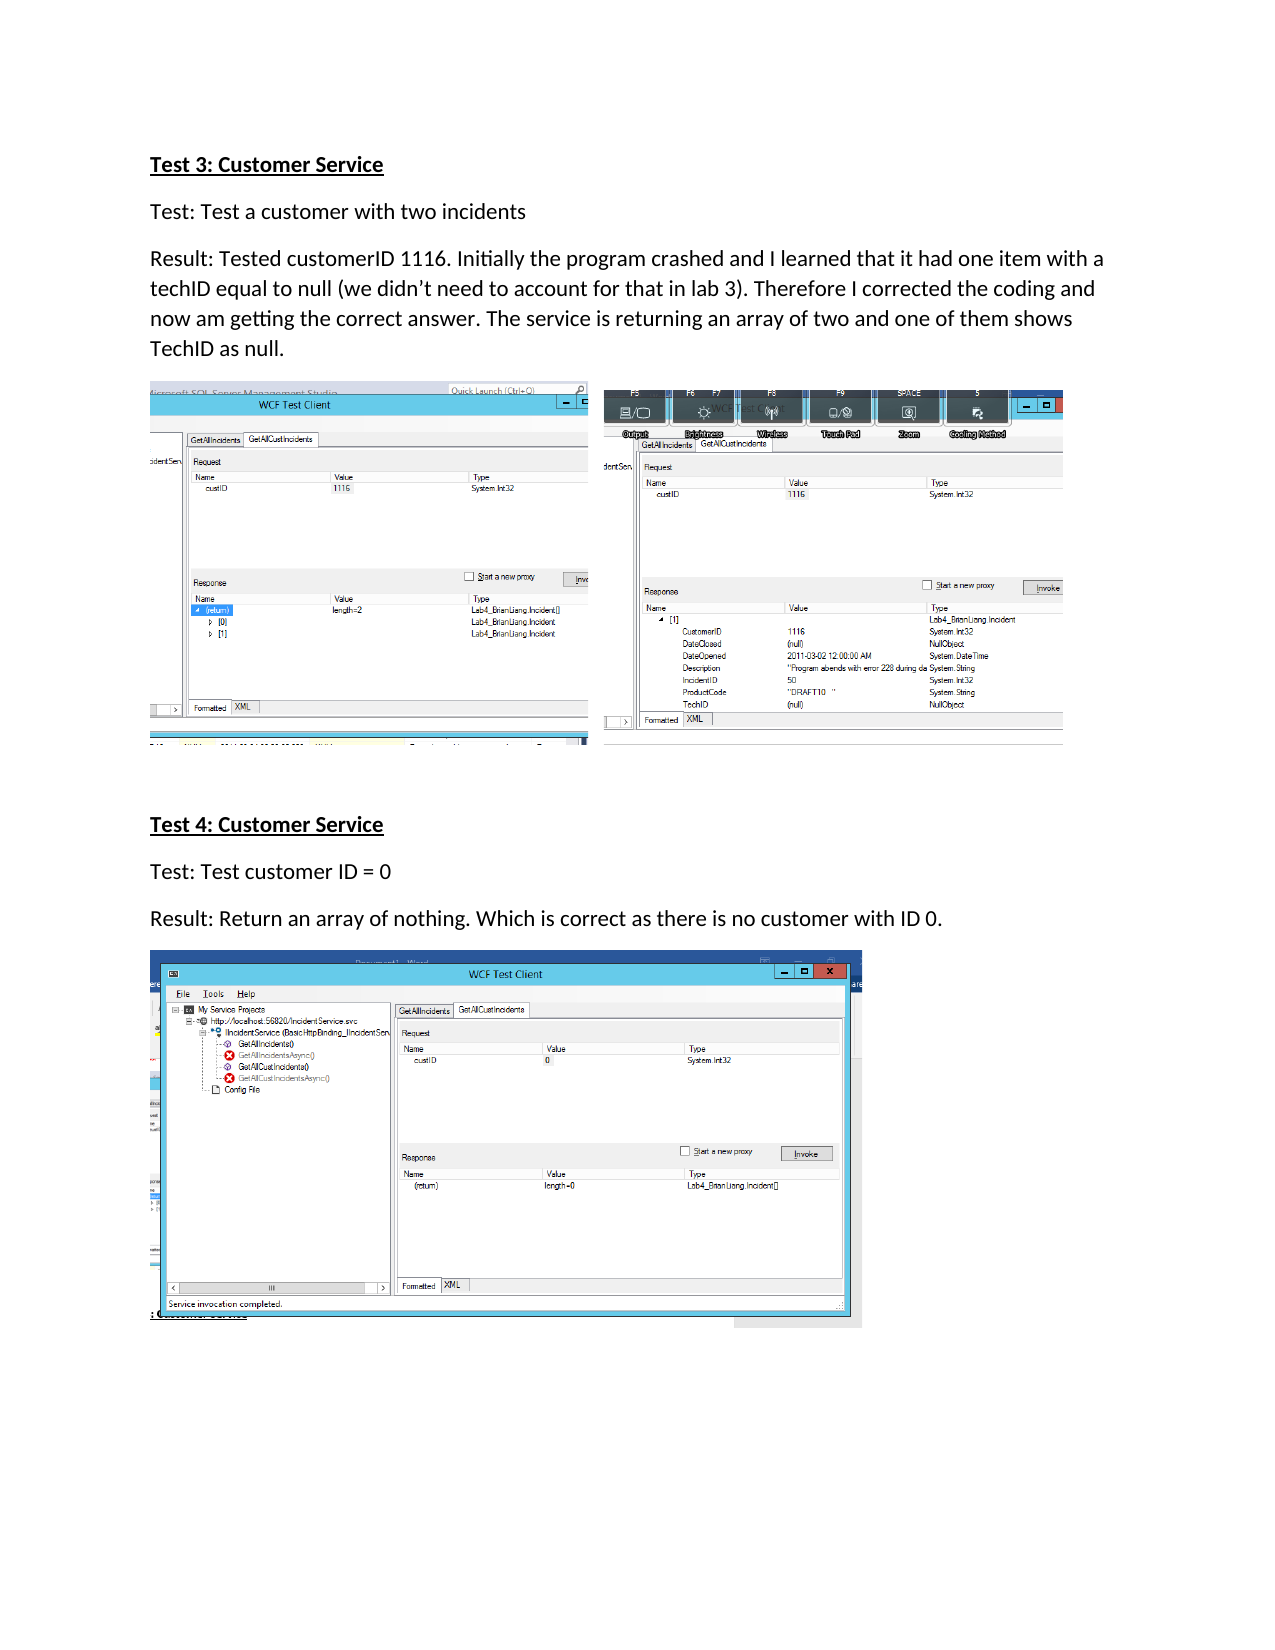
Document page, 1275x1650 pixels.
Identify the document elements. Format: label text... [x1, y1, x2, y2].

picture [603, 390, 1063, 745]
text Result: Tested customerID 1116. Initially the program crashed and I learned that it had one item with a techID equal to null (we didn’t need to account for that in lab 3). Therefore I corrected the coding and now am getting the correct answer. The service is returning an array of two and one of them shows TechID as null. [150, 244, 1125, 362]
text Test: Test a customer with two incidents [150, 197, 1125, 225]
text Test: Test customer ID = 0 [150, 857, 1125, 885]
picture [150, 381, 589, 745]
text Test 3: Customer Service [150, 150, 1125, 178]
text Result: Return an array of nothing. Which is correct as there is no customer with ID 0. [150, 904, 1125, 932]
text Test 4: Customer Service [150, 810, 1125, 838]
picture [150, 950, 863, 1328]
